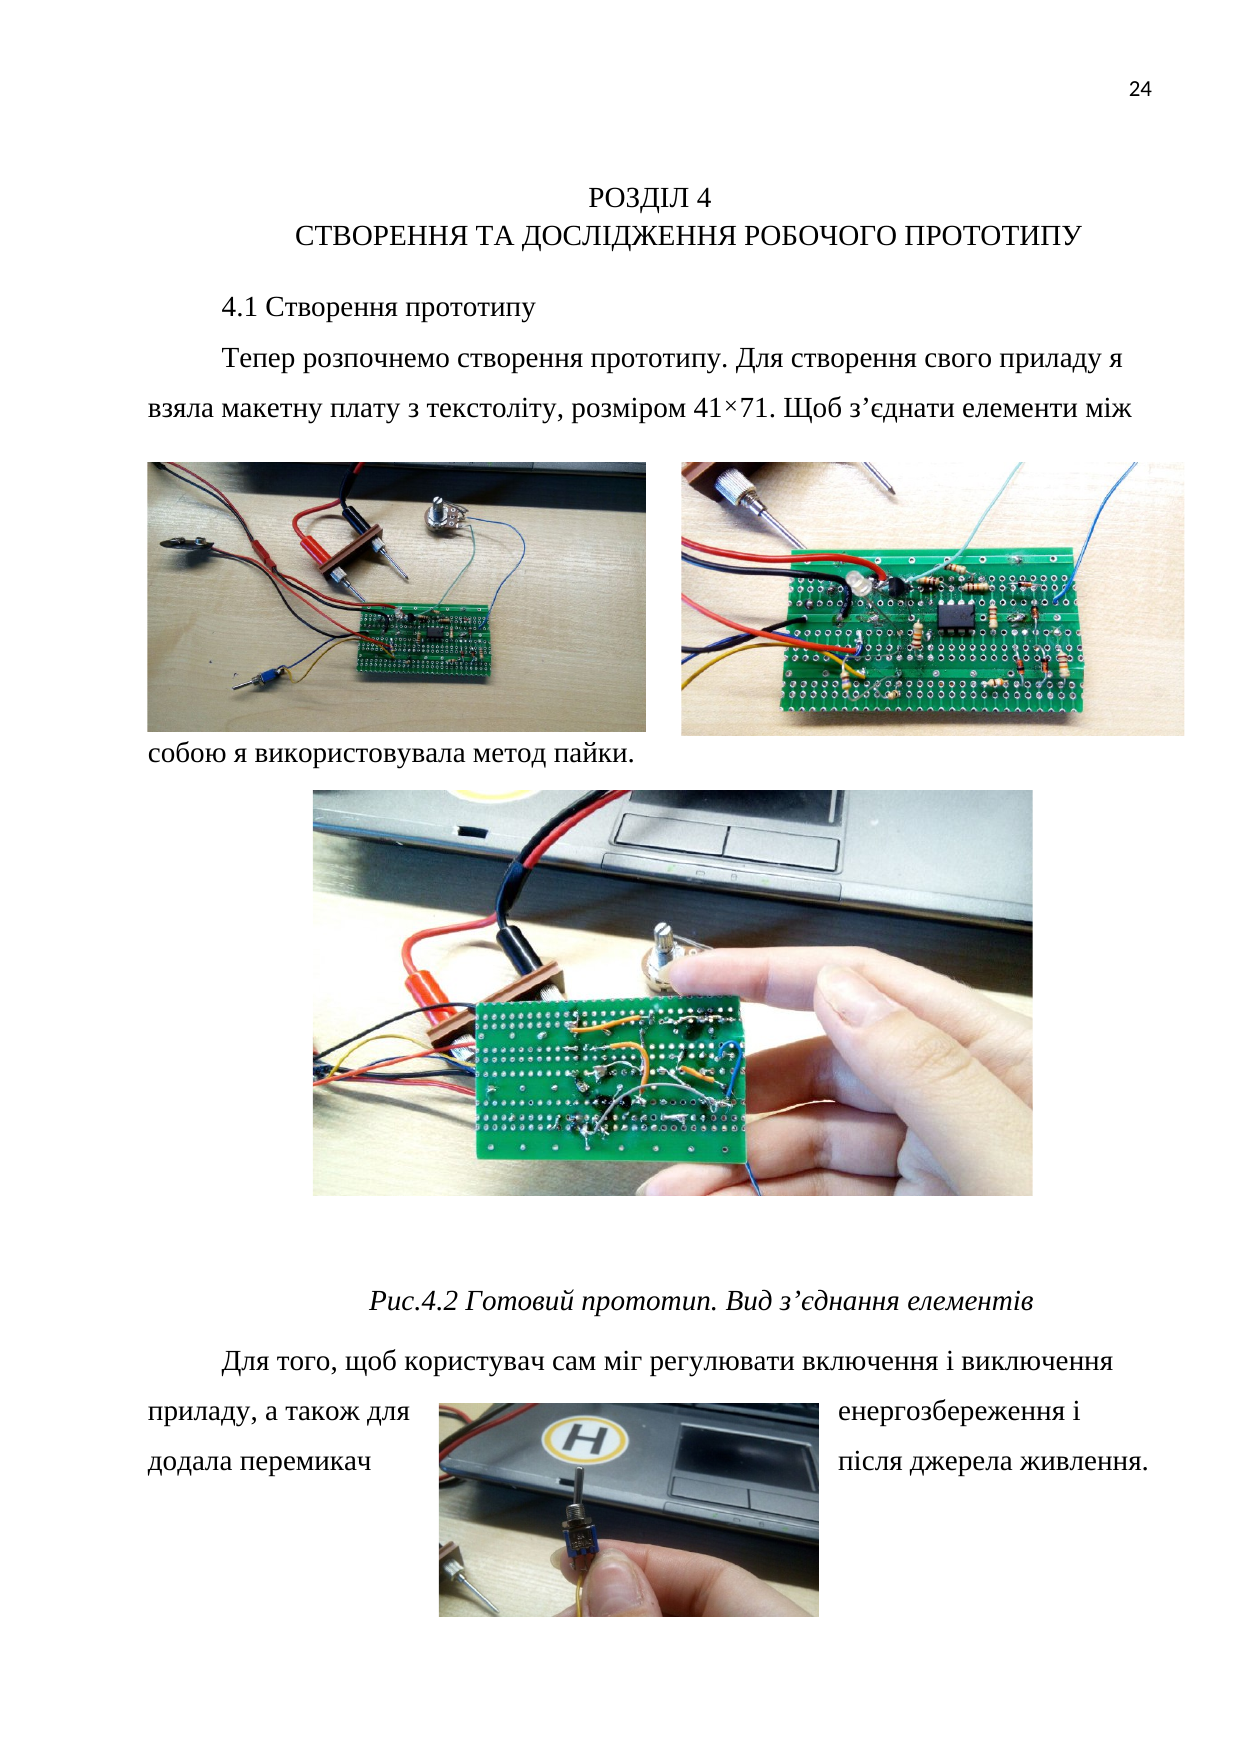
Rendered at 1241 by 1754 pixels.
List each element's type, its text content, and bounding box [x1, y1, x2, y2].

picture [312, 790, 1033, 1196]
picture [438, 1403, 819, 1617]
text Для того, щоб користувач сам міг регулювати включення і виключення приладу, а також для енергозбереження і додала перемикач після джерела живлення. [148, 1343, 1152, 1477]
subtitle РОЗДІЛ 4 [148, 180, 1152, 213]
subtitle 4.1 Створення прототипу [148, 289, 1152, 323]
picture [147, 462, 646, 732]
text СТВОРЕННЯ ТА ДОСЛІДЖЕННЯ РОБОЧОГО ПРОТОТИПУ [295, 218, 1152, 252]
picture [681, 462, 1185, 736]
text Рис.4.2 Готовий прототип. Вид з’єднання елементів [295, 1283, 1152, 1317]
